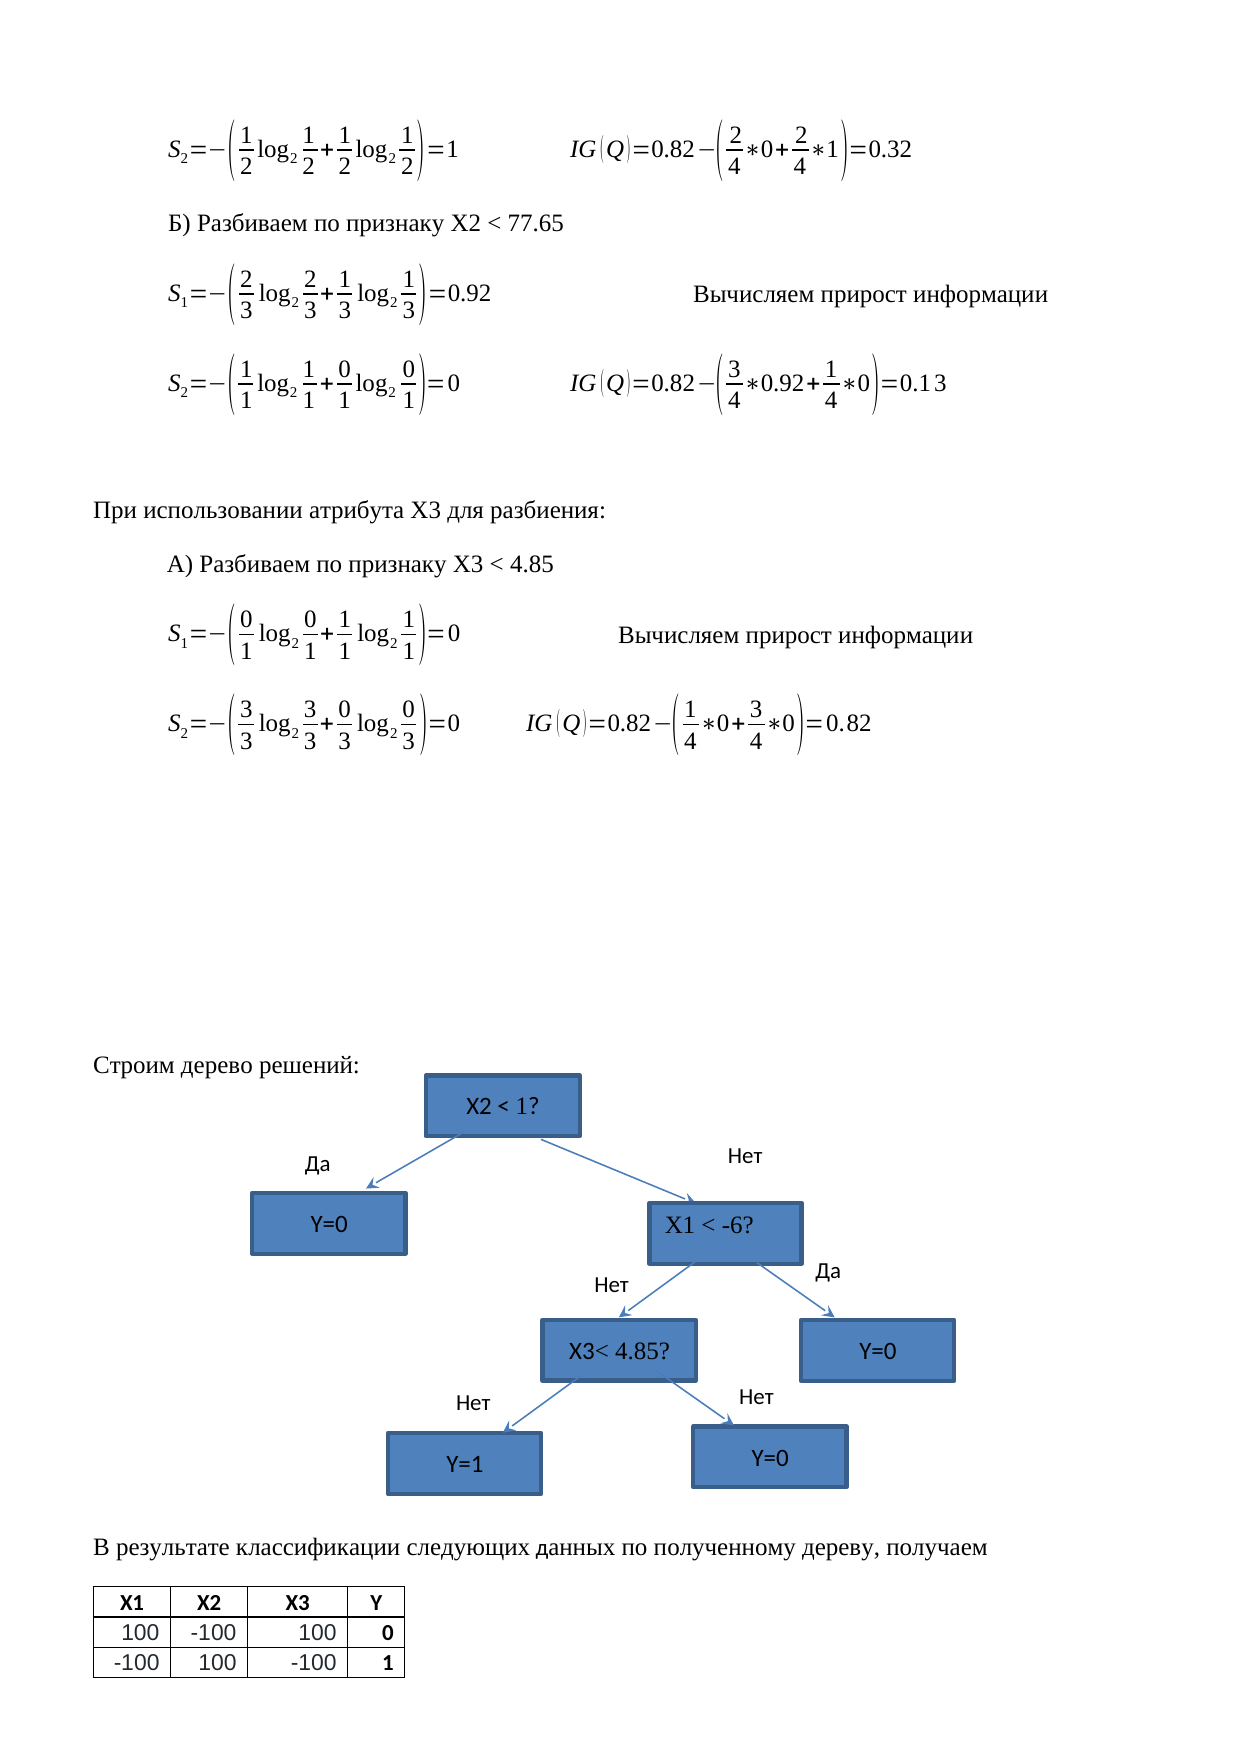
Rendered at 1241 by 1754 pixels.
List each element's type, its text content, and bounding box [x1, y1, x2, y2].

table_cell -100 [171, 1618, 247, 1647]
text Строим дерево решений: [93, 1051, 1152, 1079]
text Вычисляем прирост информации [93, 262, 1152, 327]
table_cell 100 [171, 1648, 247, 1677]
text При использовании атрибута X3 для разбиения: [93, 495, 1152, 524]
table_cell 1 [348, 1648, 404, 1677]
table_cell -100 [94, 1648, 170, 1677]
table_header X3 [248, 1587, 347, 1616]
table_header X1 [94, 1587, 170, 1616]
text Вычисляем прирост информации [167, 603, 1152, 668]
table_cell 0 [348, 1618, 404, 1647]
table_header Y [348, 1587, 404, 1616]
table_header X2 [171, 1587, 247, 1616]
text Б) Разбиваем по признаку X2 < 77.65 [167, 208, 1152, 237]
table_cell 100 [94, 1618, 170, 1647]
table_cell -100 [248, 1648, 347, 1677]
table_cell 100 [248, 1618, 347, 1647]
text В результате классификации следующих данных по полученному дереву, получаем [93, 1532, 1152, 1561]
text A) Разбиваем по признаку X3 < 4.85 [167, 549, 1152, 578]
